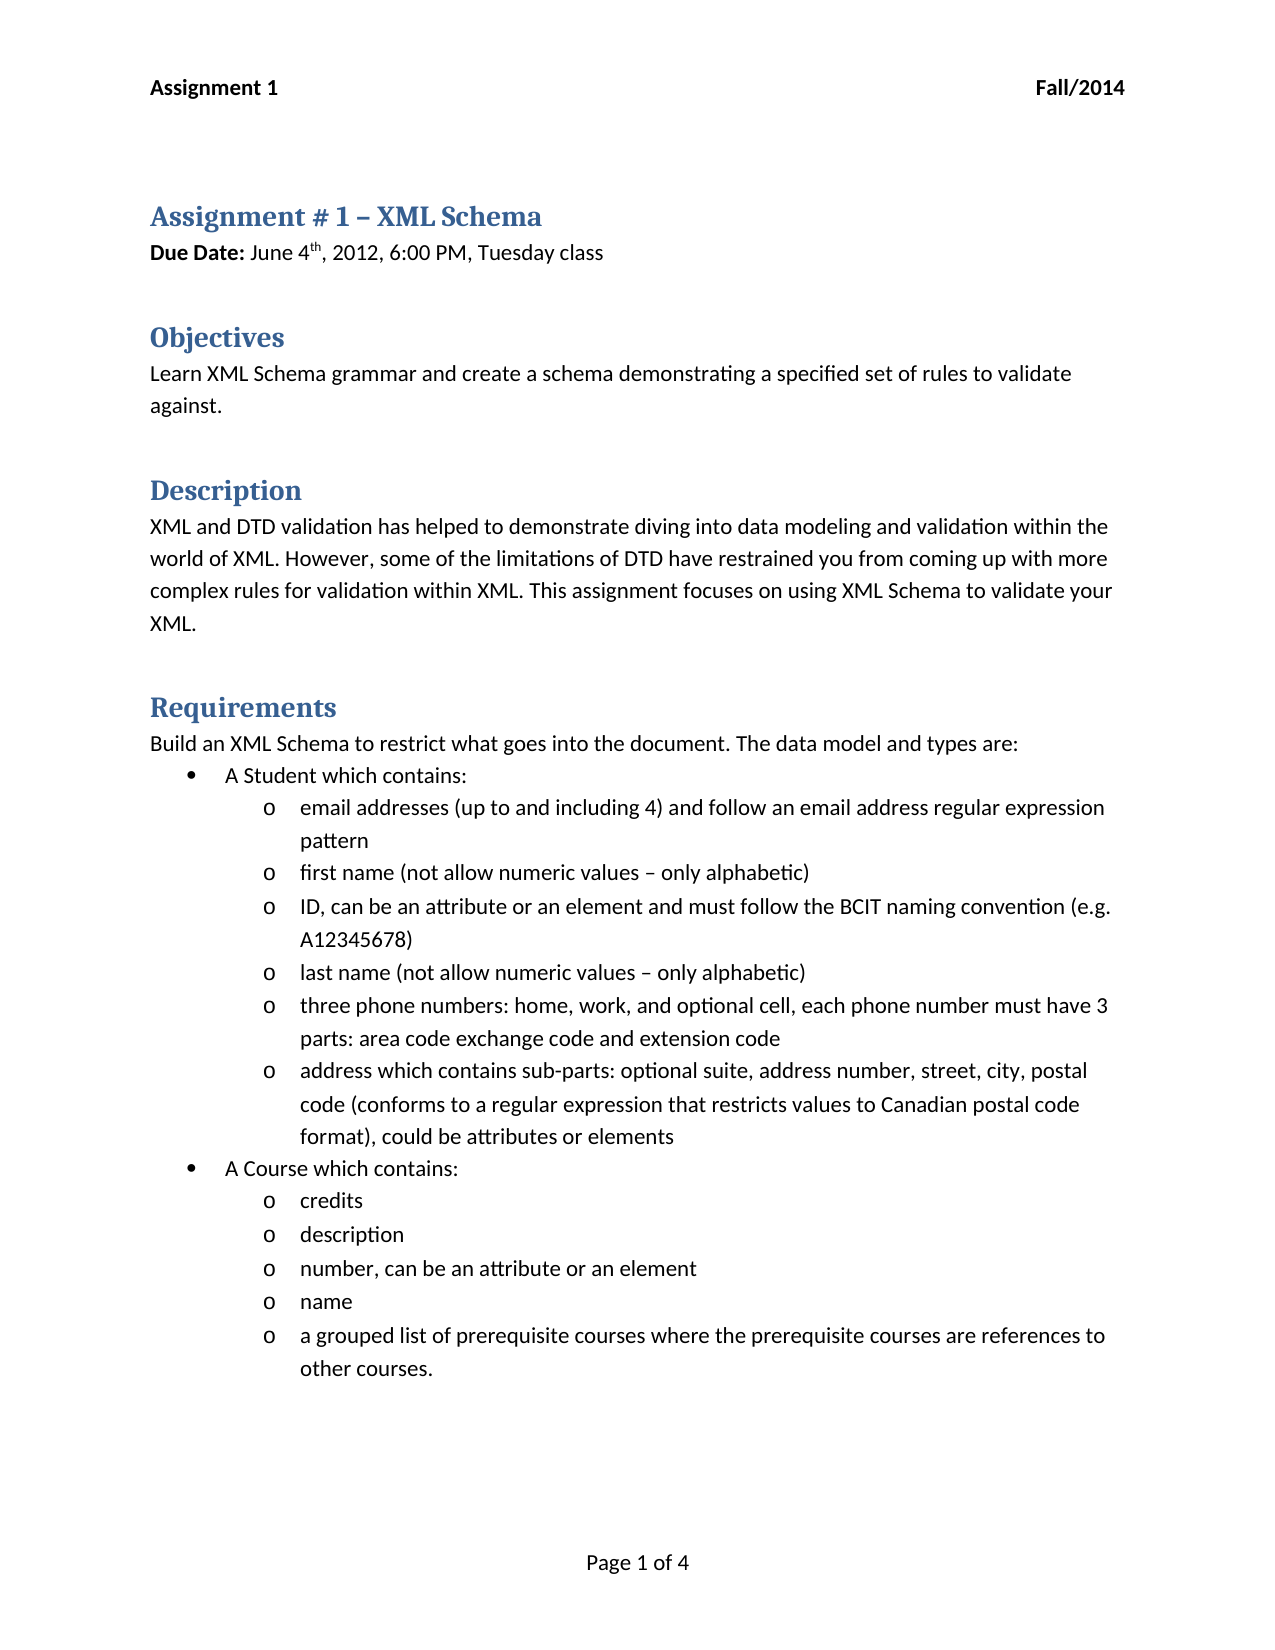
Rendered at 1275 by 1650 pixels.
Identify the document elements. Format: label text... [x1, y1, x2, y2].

subtitle Assignment # 1 – XML Schema [150, 200, 1125, 233]
list email addresses (up to and including 4) and follow an email address regular expression pattern [262, 793, 1125, 854]
text XML and DTD validation has helped to demonstrate diving into data modeling and validation within the world of XML. However, some of the limitations of DTD have restrained you from coming up with more complex rules for validation within XML. This assignment focuses on using XML Schema to validate your XML. [150, 512, 1125, 637]
text Due Date: June 4th, 2012, 6:00 PM, Tuesday class [150, 238, 1125, 267]
list ID, can be an attribute or an element and must follow the BCIT naming convention (e.g. A12345678) [262, 892, 1125, 953]
subtitle Description [150, 474, 1125, 507]
subtitle Objectives [150, 321, 1125, 354]
list name [262, 1287, 1125, 1316]
list A Student which contains: [187, 761, 1125, 789]
subtitle Requirements Build an XML Schema to restrict what goes into the document. The data model and types are: [150, 691, 1125, 757]
list a grouped list of prerequisite courses where the prerequisite courses are references to other courses. [262, 1321, 1125, 1382]
list A Course which contains: [187, 1154, 1125, 1182]
list three phone numbers: home, work, and optional cell, each phone number must have 3 parts: area code exchange code and extension code [262, 991, 1125, 1052]
list address which contains sub-parts: optional suite, address number, street, city, postal code (conforms to a regular expression that restricts values to Canadian postal code format), could be attributes or elements [262, 1057, 1125, 1150]
list credits [262, 1187, 1125, 1216]
list number, can be an attribute or an element [262, 1254, 1125, 1283]
text Learn XML Schema grammar and create a schema demonstrating a specified set of rules to validate against. [150, 359, 1125, 419]
list first name (not allow numeric values – only alphabetic) [262, 858, 1125, 888]
list last name (not allow numeric values – only alphabetic) [262, 958, 1125, 987]
list description [262, 1220, 1125, 1249]
